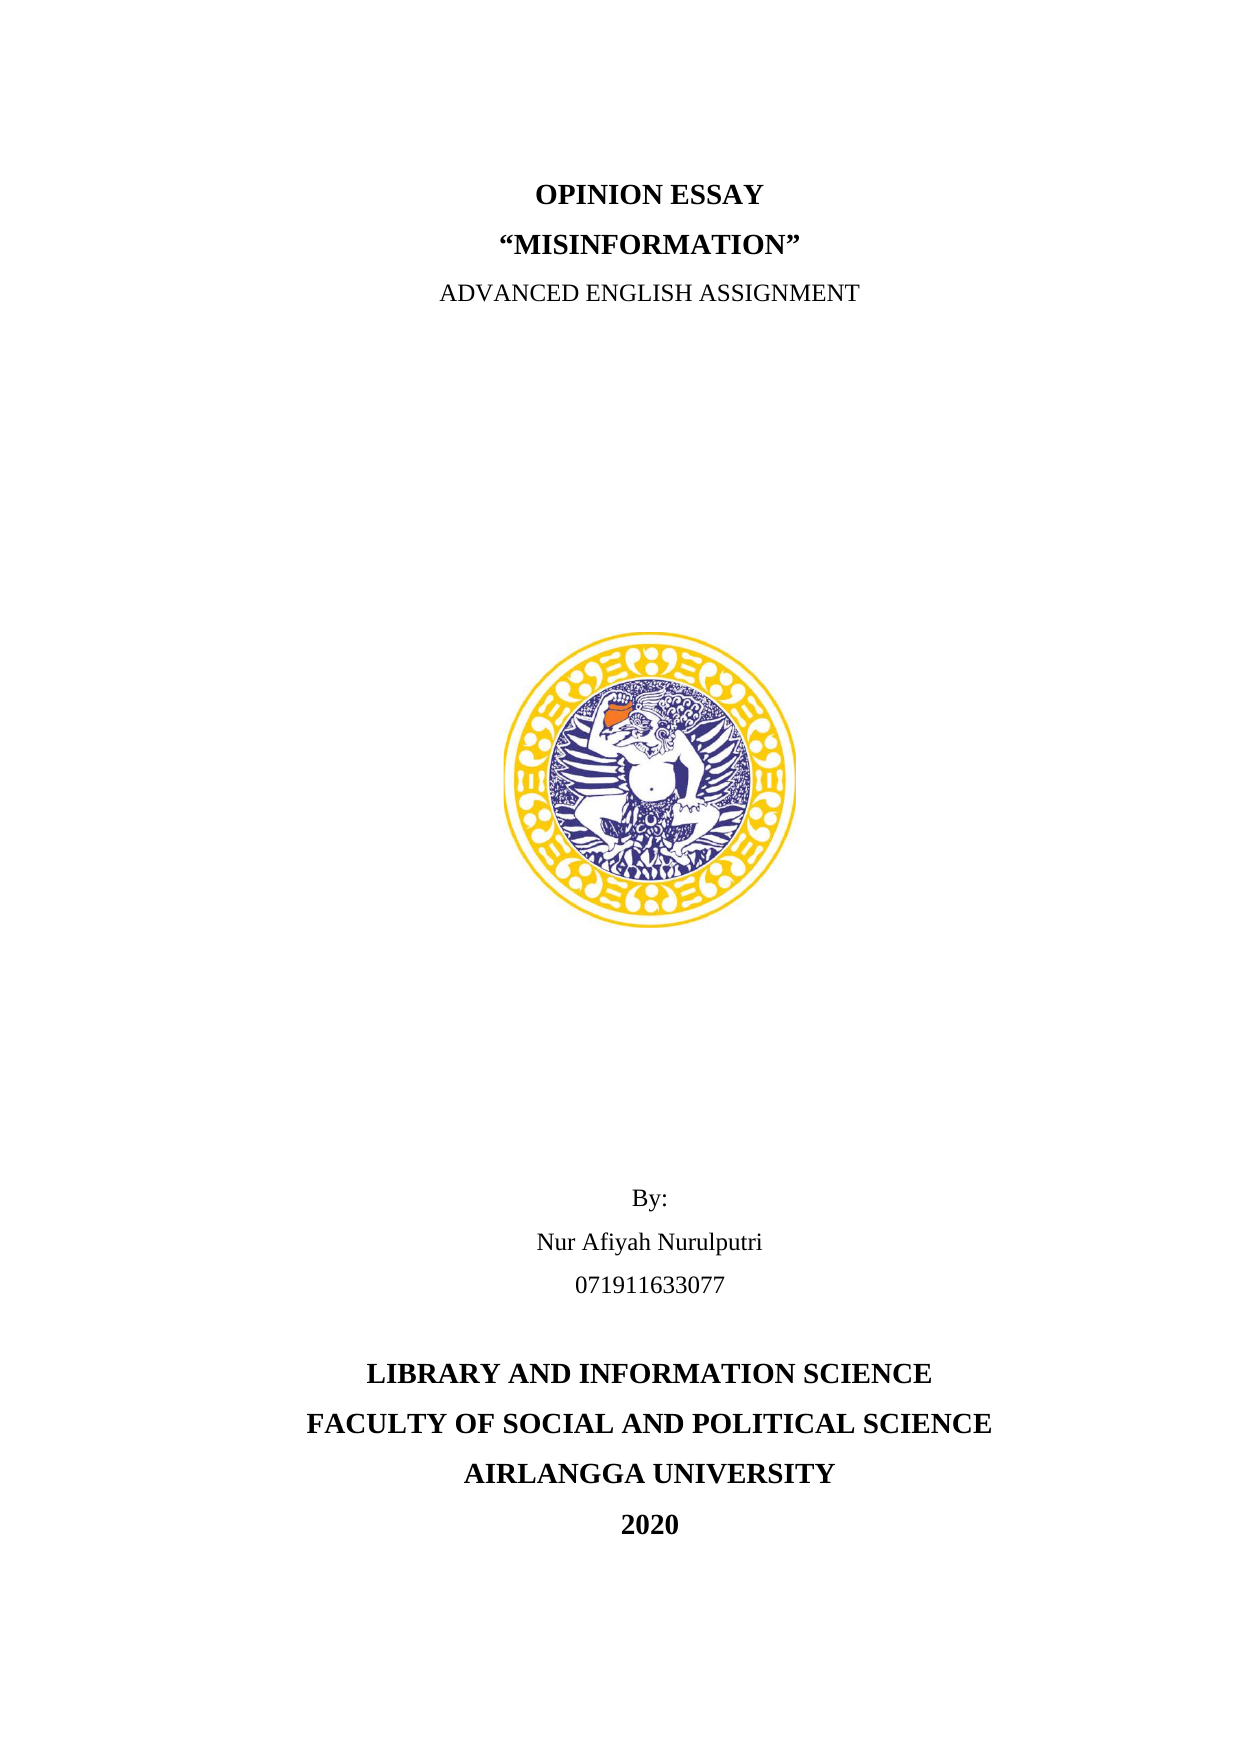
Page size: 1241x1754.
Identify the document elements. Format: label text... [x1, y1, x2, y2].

text LIBRARY AND INFORMATION SCIENCE [236, 1356, 1063, 1389]
text “MISINFORMATION” [236, 227, 1063, 261]
text Nur Afiyah Nurulputri [236, 1227, 1063, 1255]
text 2020 [236, 1507, 1063, 1540]
text FACULTY OF SOCIAL AND POLITICAL SCIENCE [236, 1406, 1063, 1440]
text 071911633077 [236, 1270, 1063, 1298]
text AIRLANGGA UNIVERSITY [236, 1457, 1063, 1490]
picture [502, 632, 796, 926]
text ADVANCED ENGLISH ASSIGNMENT [236, 278, 1063, 307]
text By: [236, 1183, 1063, 1212]
text OPINION ESSAY [236, 177, 1063, 211]
